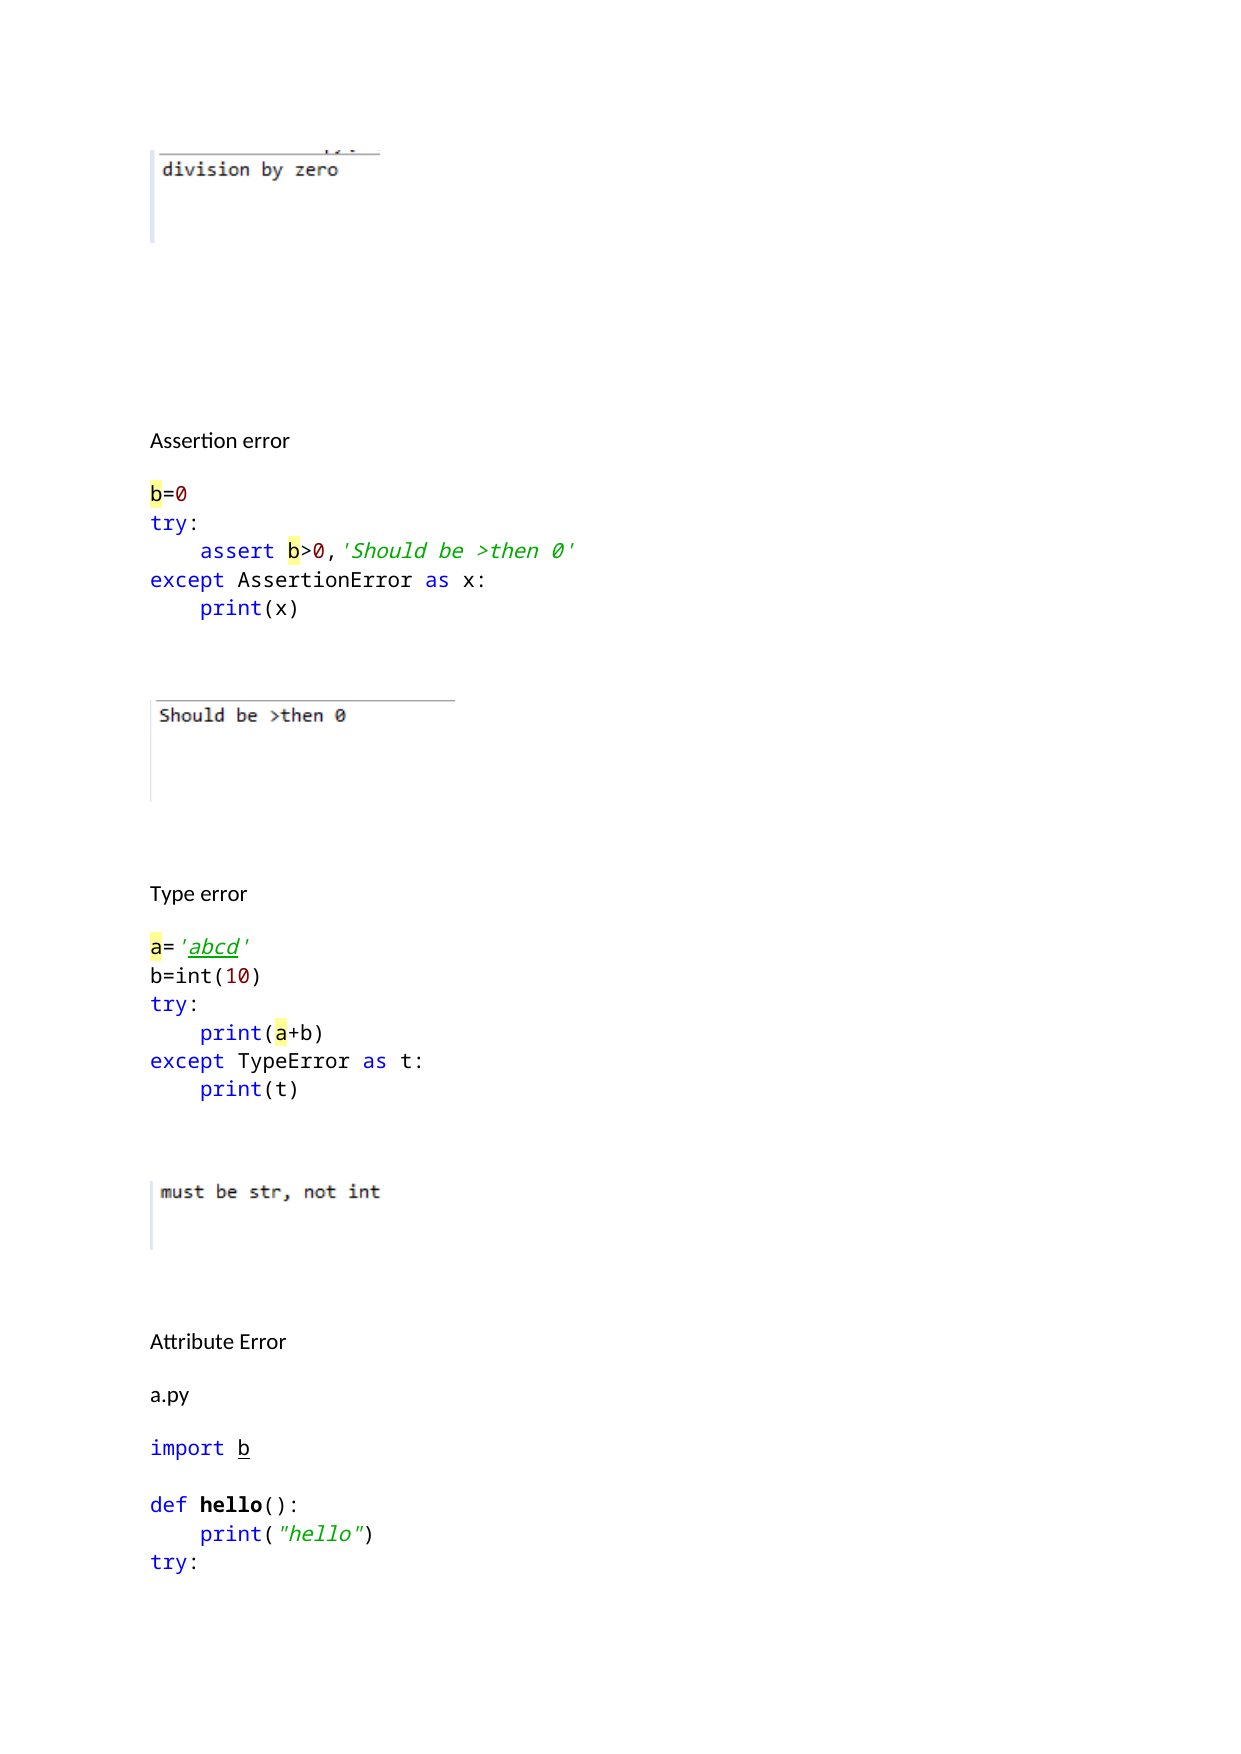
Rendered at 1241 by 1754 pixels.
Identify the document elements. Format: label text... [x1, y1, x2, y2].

text print(t) [150, 1074, 1090, 1103]
text print(a+b) [150, 1018, 275, 1046]
text def hello(): [150, 1490, 1090, 1519]
text try: [150, 508, 1090, 536]
text assert b>0,'Should be >then 0' [150, 536, 288, 565]
text except AssertionError as x: [150, 565, 1090, 593]
text b=0 [150, 479, 1090, 508]
text a.py [150, 1380, 1090, 1408]
text print(a+b) [287, 1018, 1090, 1046]
text try: [150, 989, 1090, 1018]
picture [150, 150, 381, 243]
text Type error [150, 879, 1090, 907]
picture [150, 1181, 428, 1250]
text print("hello") [150, 1519, 1090, 1547]
text assert b>0,'Should be >then 0' [300, 536, 1090, 565]
text except TypeError as t: [150, 1046, 1090, 1074]
text Attribute Error [150, 1327, 1090, 1355]
text Assertion error [150, 426, 1090, 454]
text a='abcd' [162, 932, 1090, 961]
text import b [150, 1433, 1090, 1462]
text print(x) [150, 593, 1090, 622]
text b=int(10) [150, 961, 1090, 989]
text try: [150, 1547, 1090, 1576]
picture [150, 700, 456, 802]
